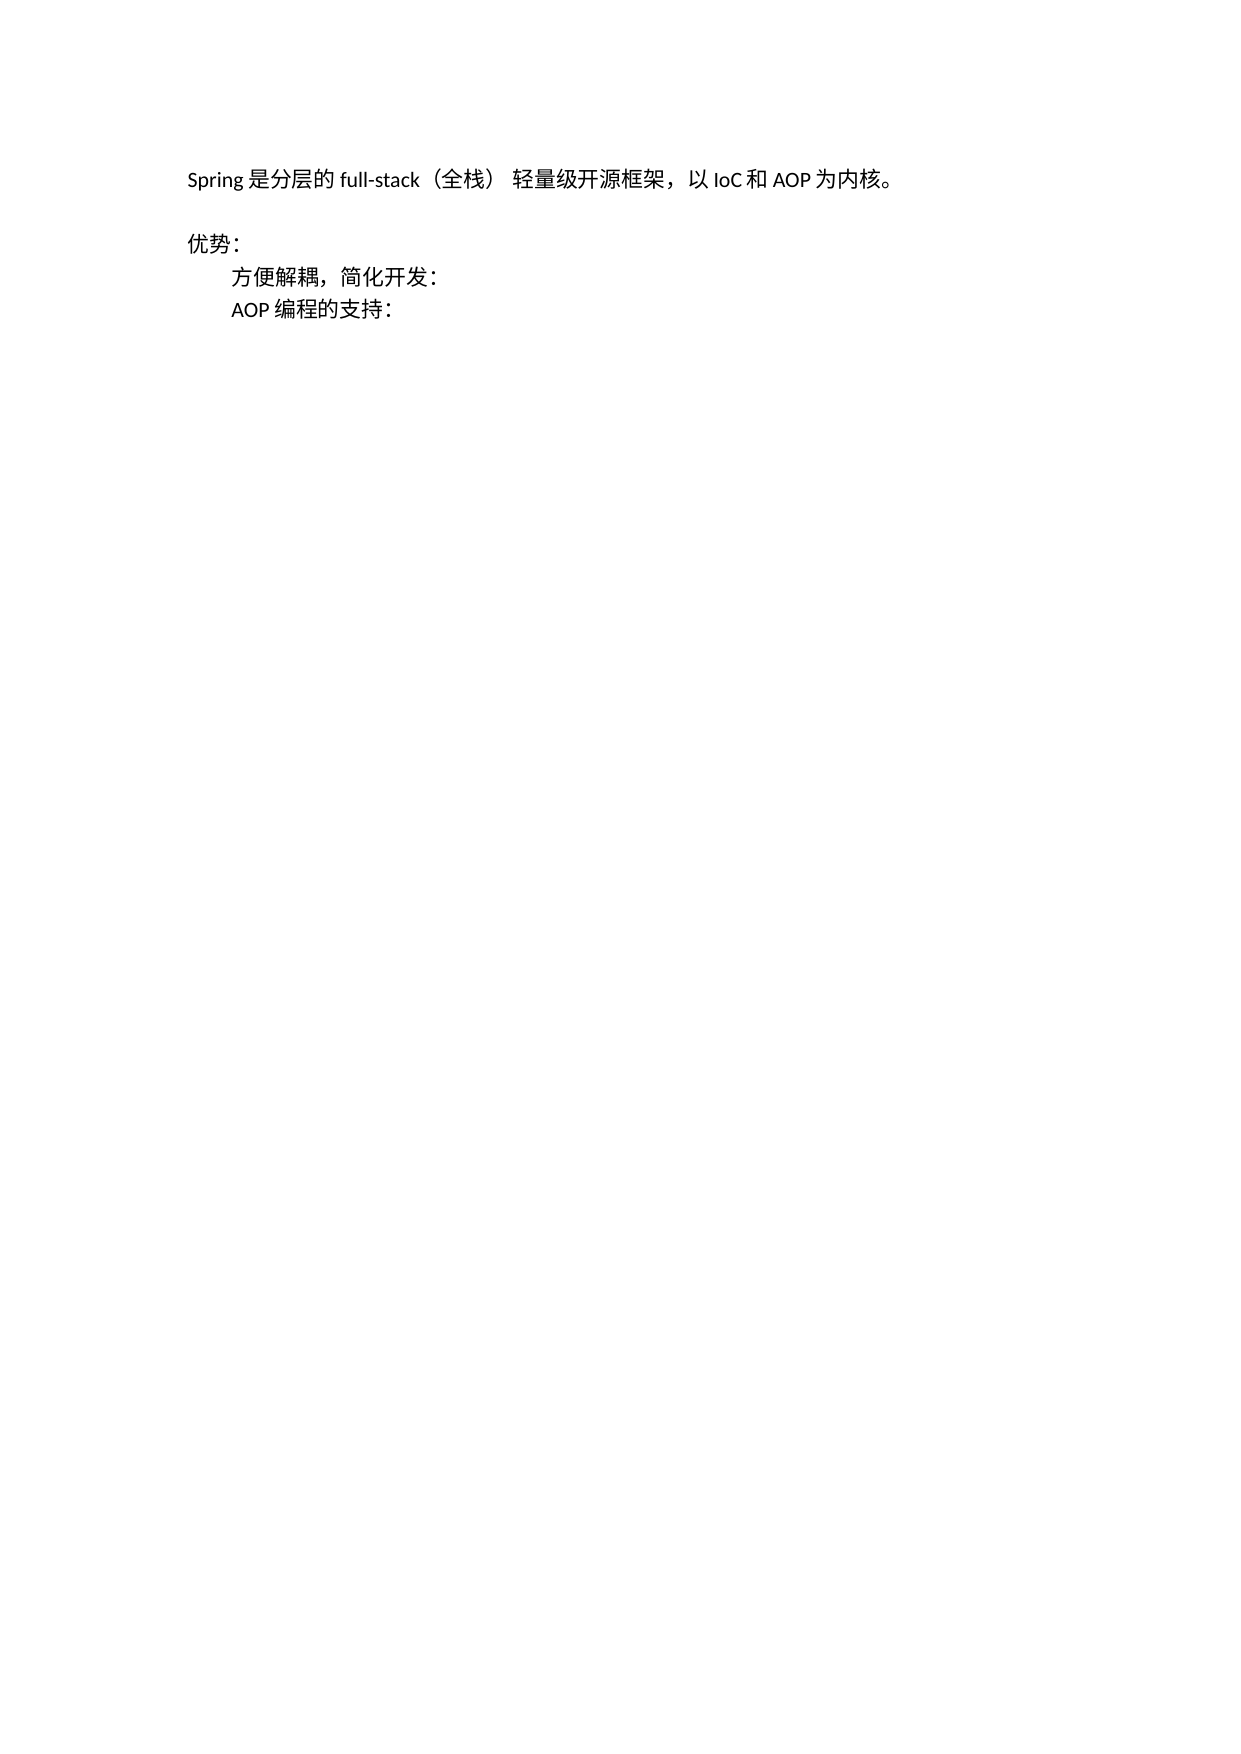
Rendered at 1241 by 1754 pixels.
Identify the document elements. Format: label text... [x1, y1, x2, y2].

text 优势： [187, 227, 1053, 259]
text AOP编程的支持： [187, 292, 1053, 324]
text 方便解耦，简化开发： [187, 259, 1053, 292]
text Spring是分层的full-stack（全栈） 轻量级开源框架，以IoC和AOP为内核。 [187, 162, 1053, 194]
